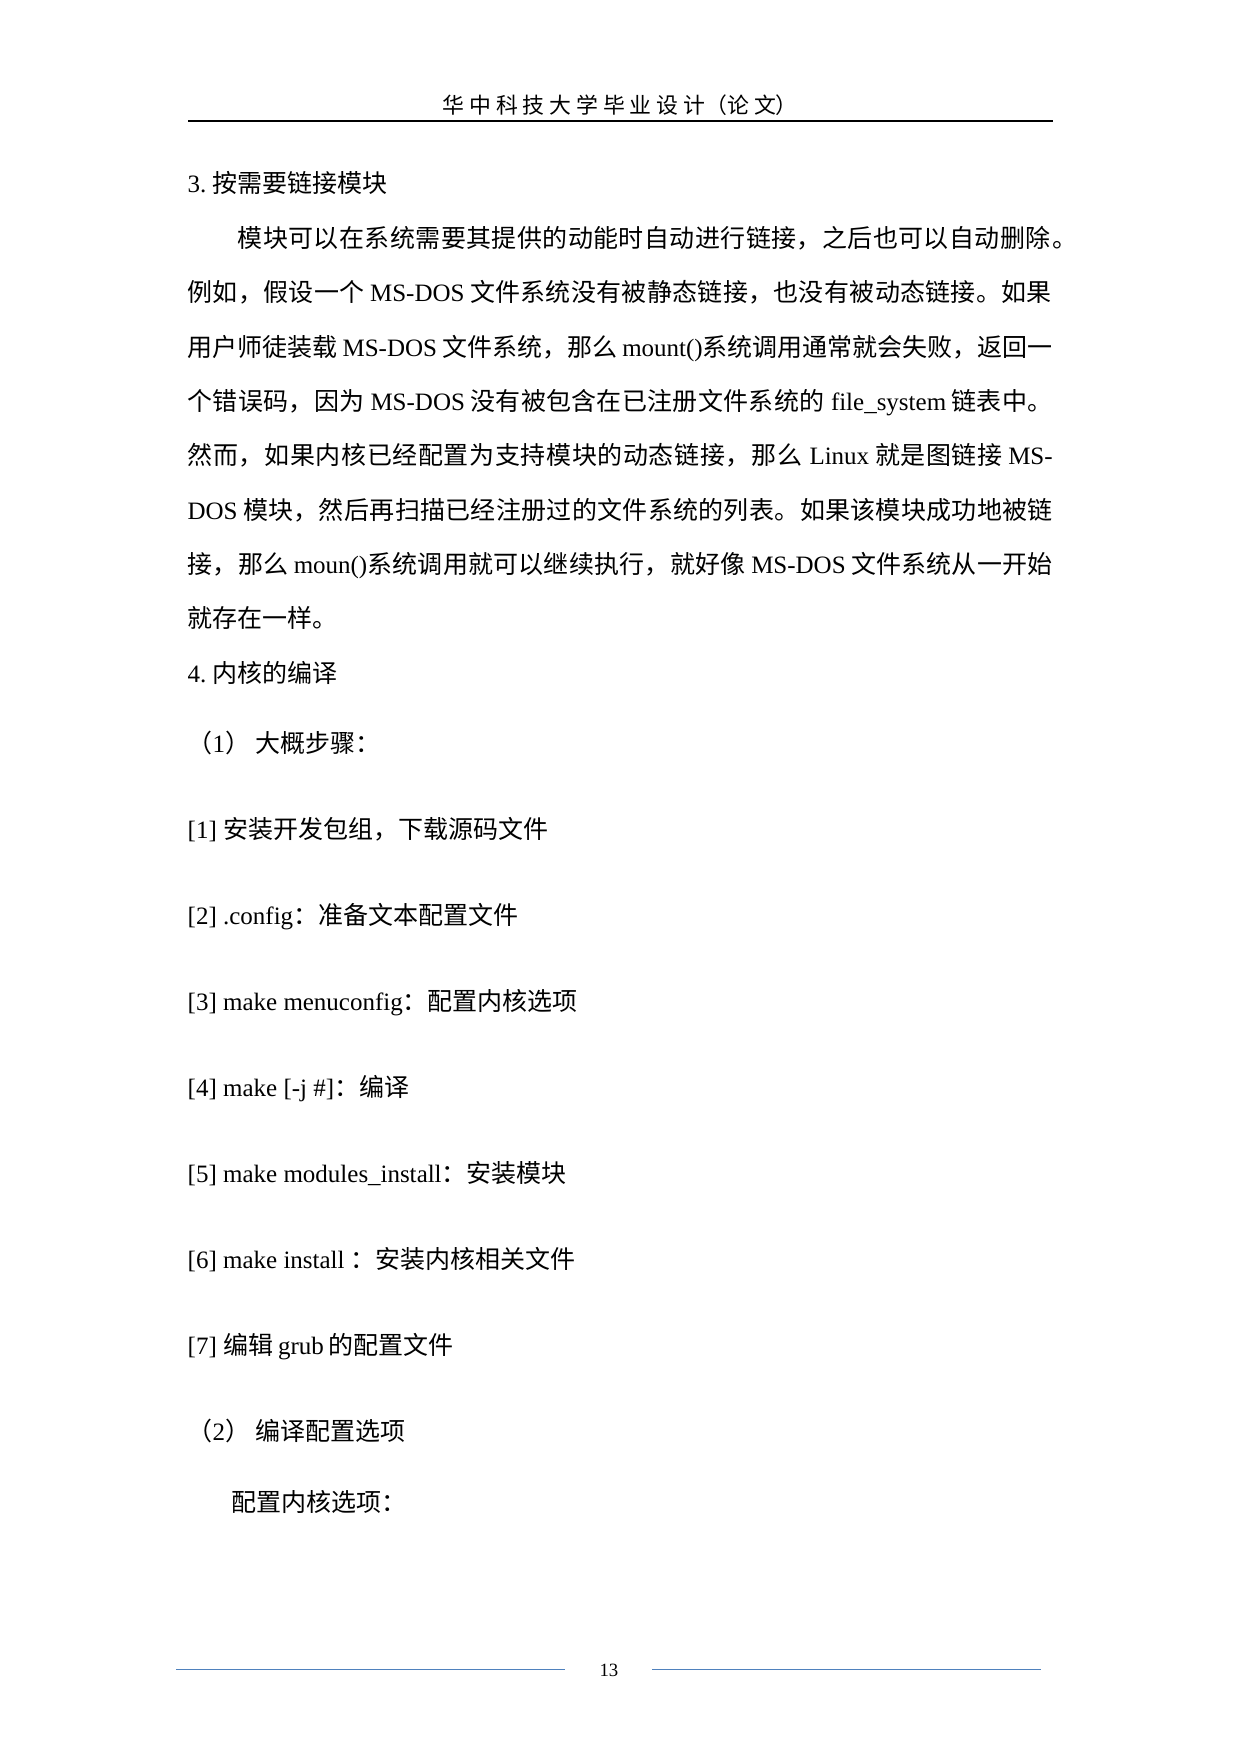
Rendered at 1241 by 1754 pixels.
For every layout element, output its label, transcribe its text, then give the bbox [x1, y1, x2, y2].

text 模块可以在系统需要其提供的动能时自动进行链接，之后也可以自动删除。例如，假设一个MS-DOS文件系统没有被静态链接，也没有被动态链接。如果用户师徒装载MS-DOS文件系统，那么mount()系统调用通常就会失败，返回一个错误码，因为MS-DOS没有被包含在已注册文件系统的file_system链表中。然而，如果内核已经配置为支持模块的动态链接，那么Linux就是图链接MS-DOS模块，然后再扫描已经注册过的文件系统的列表。如果该模块成功地被链接，那么moun()系统调用就可以继续执行，就好像MS-DOS文件系统从一开始就存在一样。 [187, 218, 1053, 635]
text 配置内核选项： [187, 1482, 1053, 1518]
list 安装开发包组，下载源码文件 [187, 794, 1053, 862]
list 编辑grub的配置文件 [187, 1310, 1053, 1378]
list 内核的编译 [187, 653, 1053, 689]
list 按需要链接模块 [187, 164, 1053, 200]
list make install ：安装内核相关文件 [187, 1224, 1053, 1292]
list make menuconfig：配置内核选项 [187, 966, 1053, 1034]
list 大概步骤： [187, 708, 1053, 776]
list make [-j #]：编译 [187, 1052, 1053, 1120]
list 编译配置选项 [187, 1396, 1053, 1464]
list .config：准备文本配置文件 [187, 880, 1053, 948]
list make modules_install：安装模块 [187, 1138, 1053, 1206]
